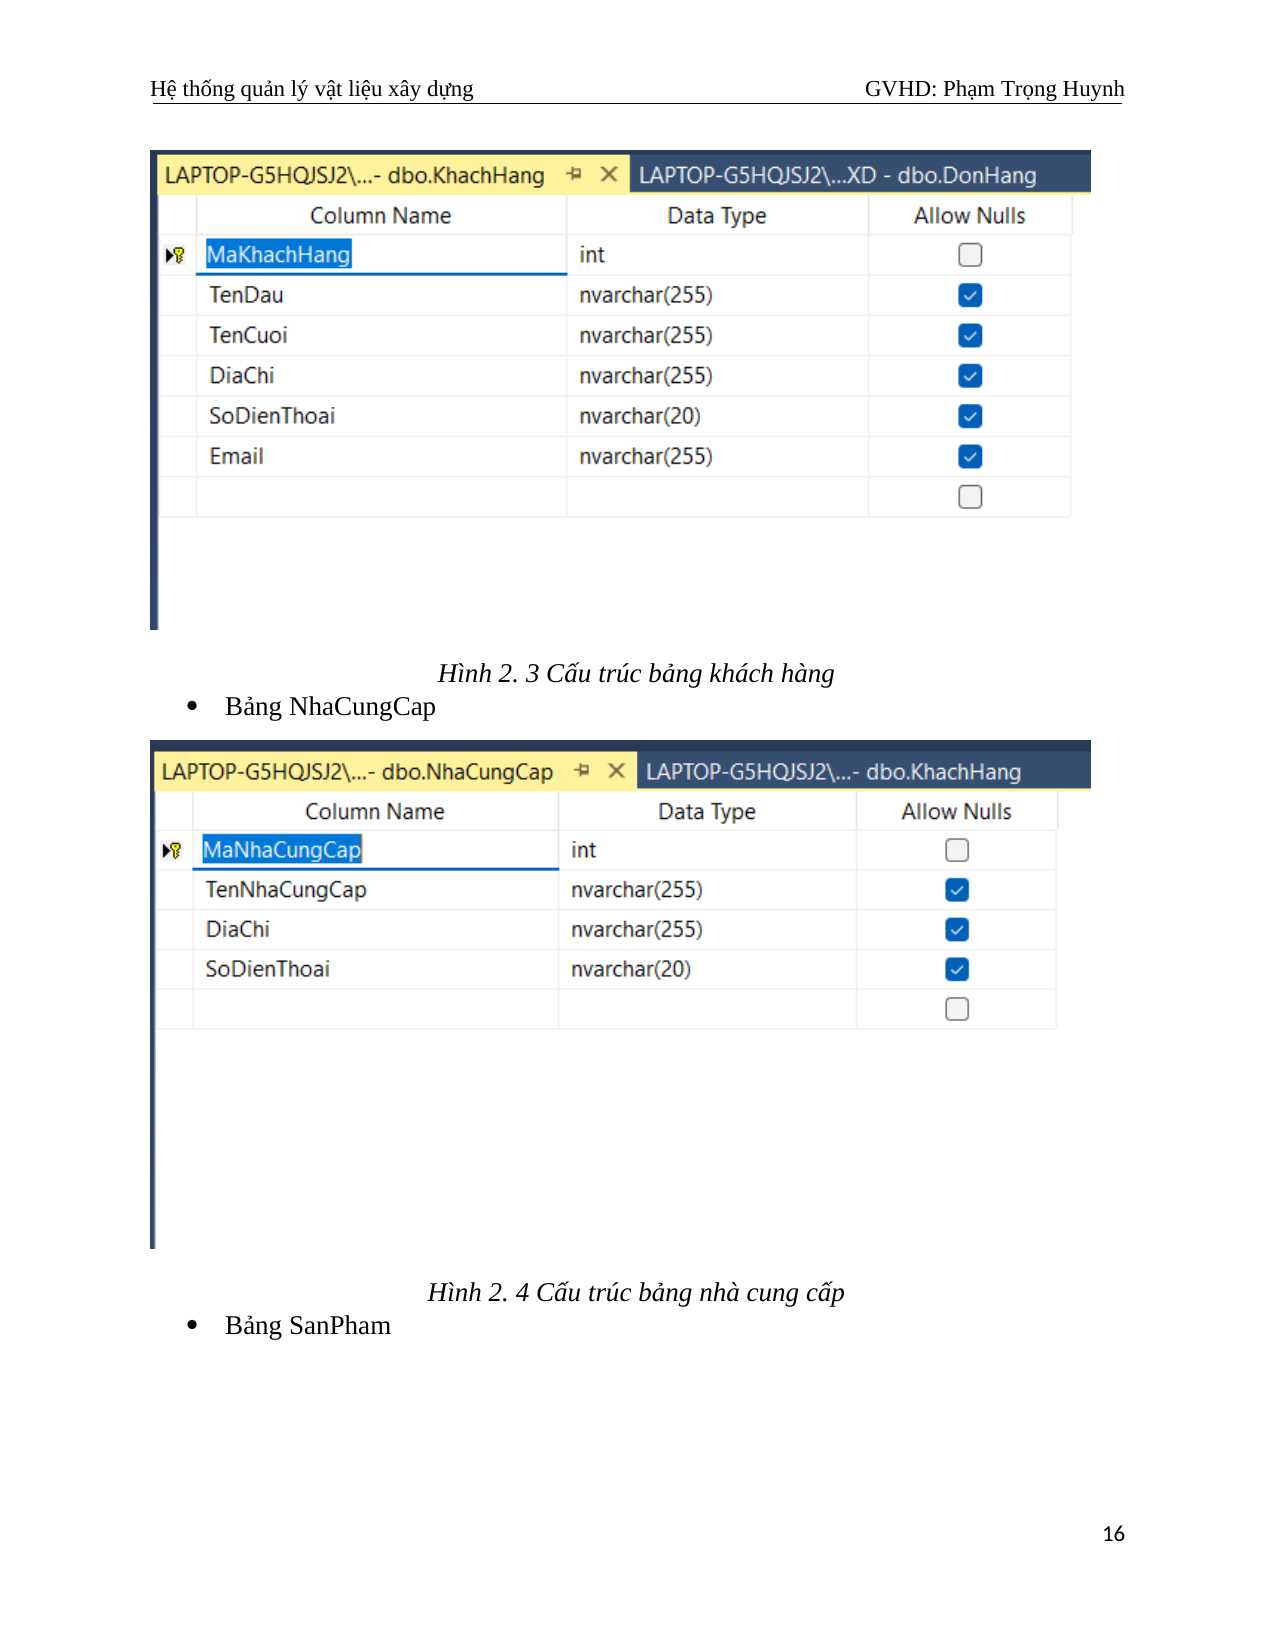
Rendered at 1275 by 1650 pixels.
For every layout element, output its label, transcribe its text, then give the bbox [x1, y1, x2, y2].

list Bảng NhaCungCap [187, 690, 1125, 722]
list Bảng SanPham [187, 1309, 1125, 1341]
subtitle Hình 2. 3 Cấu trúc bảng khách hàng [150, 657, 1125, 688]
picture [150, 740, 1091, 1249]
picture [150, 150, 1091, 630]
subtitle Hình 2. 4 Cấu trúc bảng nhà cung cấp [150, 1276, 1125, 1307]
